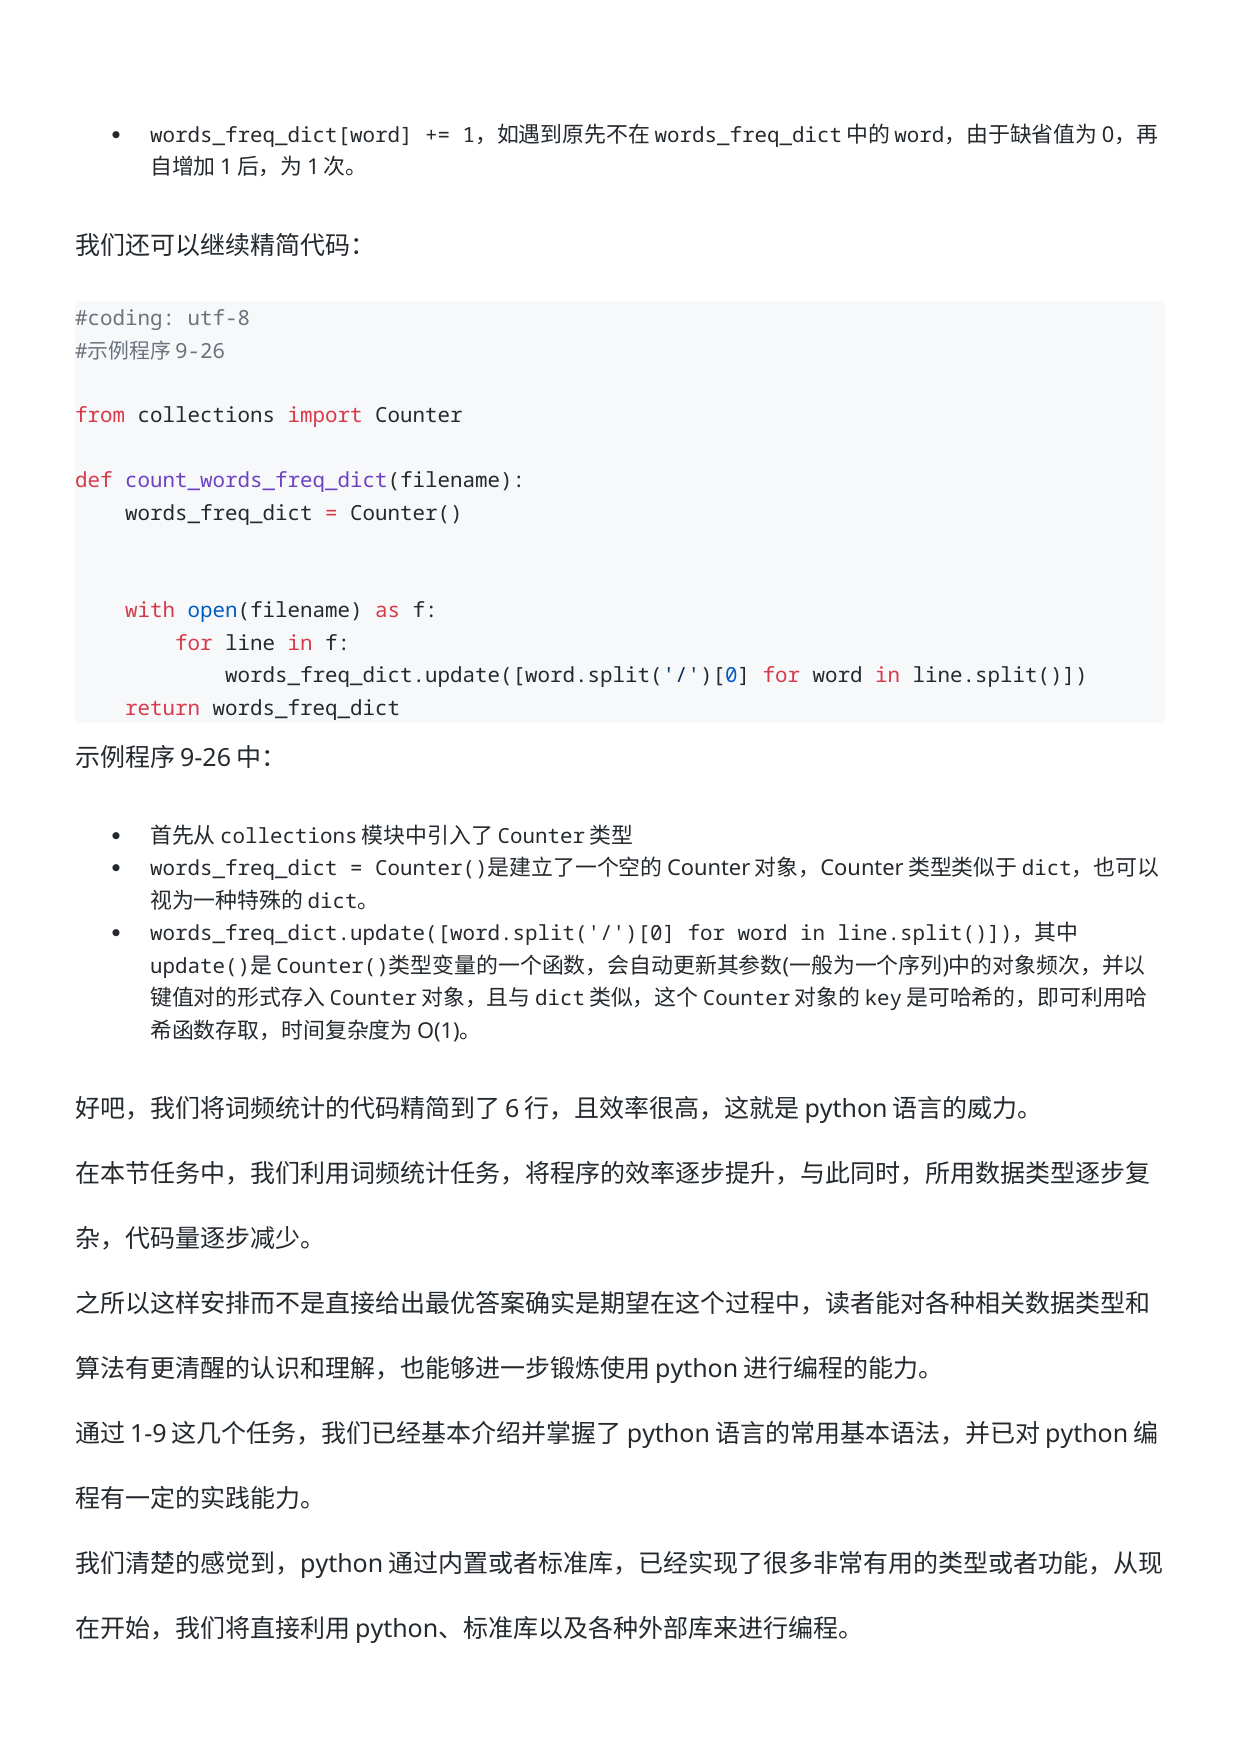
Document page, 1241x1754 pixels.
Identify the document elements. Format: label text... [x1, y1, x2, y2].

text #示例程序9-26 [75, 333, 1165, 366]
text 示例程序9-26中： [75, 723, 1165, 788]
text from collections import Counter [75, 398, 1165, 431]
text for line in f: [75, 626, 1165, 658]
list words_freq_dict.update([word.split('/')[0] for word in line.split()])，其中update()是Counter()类型变量的一个函数，会自动更新其参数(一般为一个序列)中的对象频次，并以键值对的形式存入Counter对象，且与dict类似，这个Counter对象的key是可哈希的，即可利用哈希函数存取，时间复杂度为O(1)。 [112, 915, 1165, 1045]
text def count_words_freq_dict(filename): [75, 463, 1165, 496]
list words_freq_dict = Counter()是建立了一个空的Counter对象，Counter类型类似于dict，也可以视为一种特殊的dict。 [112, 850, 1165, 915]
list words_freq_dict[word] += 1，如遇到原先不在words_freq_dict中的word，由于缺省值为0，再自增加1后，为1次。 [112, 117, 1165, 182]
text #coding: utf-8 [75, 301, 1165, 333]
text with open(filename) as f: [75, 593, 1165, 626]
text return words_freq_dict [75, 691, 1165, 723]
list 首先从collections模块中引入了Counter类型 [112, 817, 1165, 850]
text words_freq_dict.update([word.split('/')[0] for word in line.split()]) [75, 658, 1165, 691]
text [75, 1074, 1165, 1659]
text words_freq_dict = Counter() [75, 496, 1165, 528]
text 我们还可以继续精简代码： [75, 211, 1165, 276]
